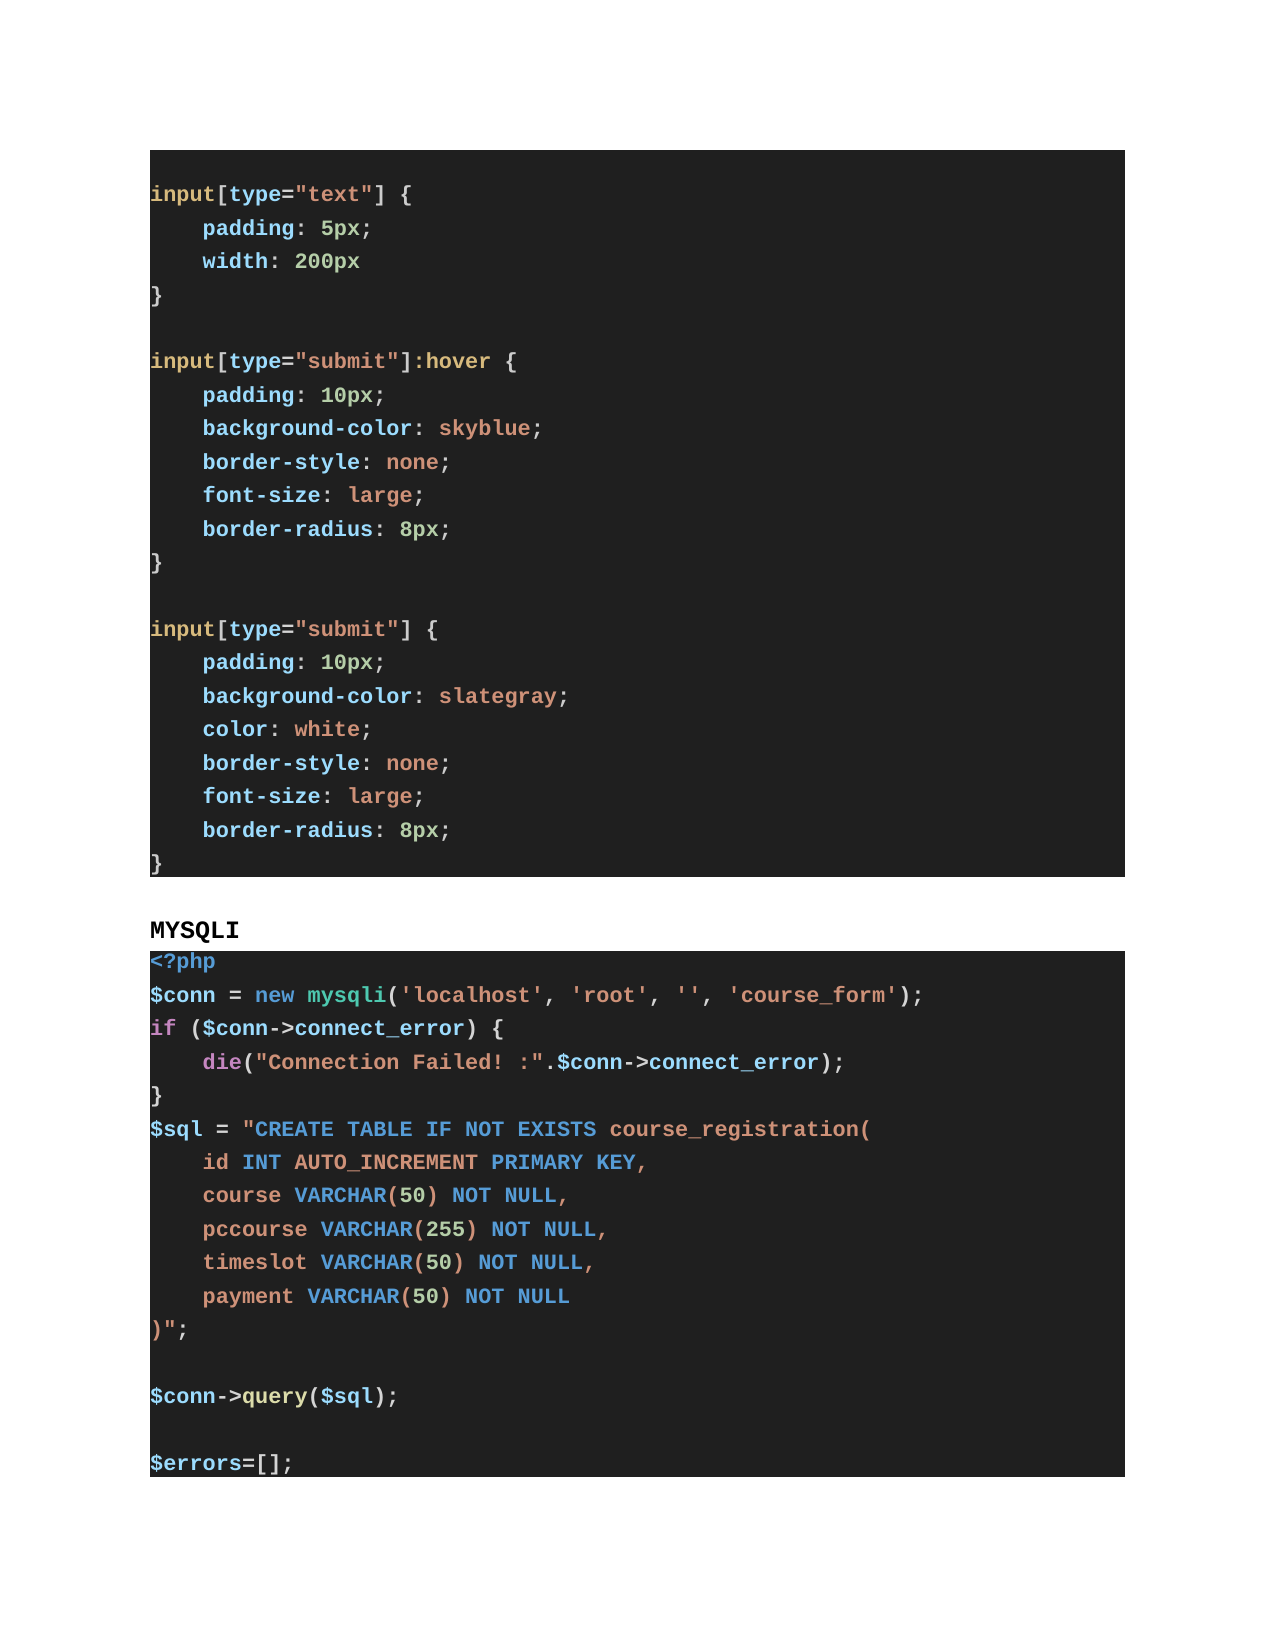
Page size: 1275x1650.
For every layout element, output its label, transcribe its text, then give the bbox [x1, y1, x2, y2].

text )"; [150, 1318, 1125, 1343]
text border-radius: 8px; [150, 819, 1125, 843]
text timeslot VARCHAR(50) NOT NULL, [150, 1252, 1125, 1276]
text font-size: large; [150, 785, 1125, 810]
text <?php [150, 951, 1125, 975]
text padding: 10px; [150, 652, 1125, 676]
text die("Connection Failed! :".$conn->connect_error); [150, 1051, 1125, 1076]
text padding: 5px; [150, 217, 1125, 242]
text MYSQLI [150, 918, 1125, 946]
text } [150, 284, 1125, 308]
text border-style: none; [150, 451, 1125, 476]
text padding: 10px; [150, 384, 1125, 409]
text input[type="submit"]:hover { [150, 351, 1125, 375]
text } [150, 852, 1125, 877]
text course VARCHAR(50) NOT NULL, [150, 1185, 1125, 1209]
text background-color: skyblue; [150, 417, 1125, 442]
text width: 200px [150, 250, 1125, 275]
text border-radius: 8px; [150, 518, 1125, 543]
text font-size: large; [150, 484, 1125, 509]
text input[type="submit"] { [150, 618, 1125, 643]
text pccourse VARCHAR(255) NOT NULL, [150, 1218, 1125, 1243]
text background-color: slategray; [150, 685, 1125, 710]
text $sql = "CREATE TABLE IF NOT EXISTS course_registration( [150, 1118, 1125, 1143]
text $errors=[]; [150, 1452, 1125, 1477]
text id INT AUTO_INCREMENT PRIMARY KEY, [150, 1151, 1125, 1176]
text $conn = new mysqli('localhost', 'root', '', 'course_form'); [150, 984, 1125, 1009]
text color: white; [150, 718, 1125, 743]
text border-style: none; [150, 752, 1125, 777]
text $conn->query($sql); [150, 1385, 1125, 1410]
text } [150, 1084, 1125, 1109]
text } [150, 551, 1125, 576]
text input[type="text"] { [150, 183, 1125, 208]
text payment VARCHAR(50) NOT NULL [150, 1285, 1125, 1310]
text if ($conn->connect_error) { [150, 1017, 1125, 1042]
